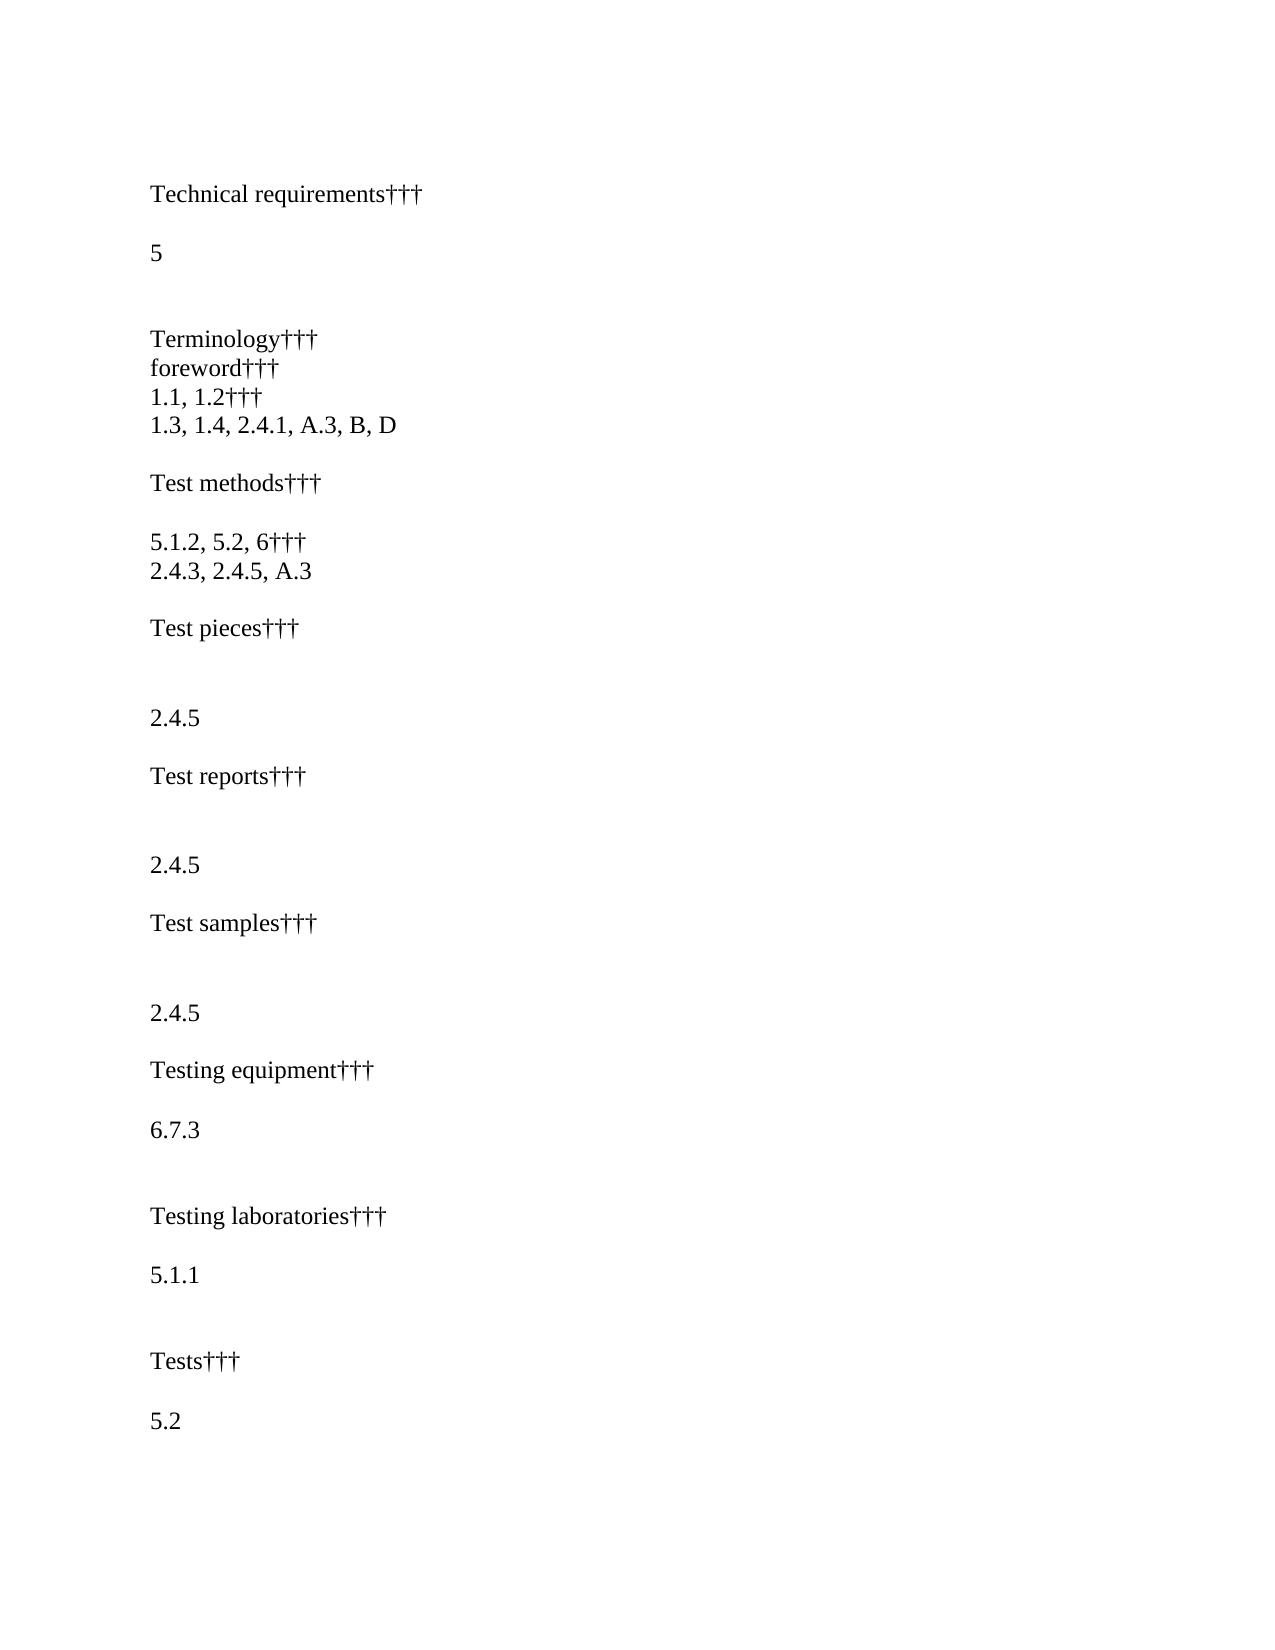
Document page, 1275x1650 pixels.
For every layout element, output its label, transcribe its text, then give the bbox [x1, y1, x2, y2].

text 2.4.5 [150, 851, 1125, 879]
text Terminology††† [150, 324, 1125, 353]
text 5 [150, 238, 1125, 267]
text 2.4.3, 2.4.5, A.3 [150, 556, 1125, 585]
text 1.1, 1.2††† [150, 382, 1125, 411]
text Test samples††† [150, 908, 1125, 937]
text 2.4.5 [150, 998, 1125, 1027]
text 2.4.5 [150, 703, 1125, 732]
text 5.2 [150, 1406, 1125, 1434]
text Technical requirements††† [150, 179, 1125, 207]
text Test methods††† [150, 468, 1125, 497]
text foreword††† [150, 353, 1125, 382]
text Test reports††† [150, 761, 1125, 789]
text 5.1.1 [150, 1260, 1125, 1289]
text Testing equipment††† [150, 1055, 1125, 1084]
text 5.1.2, 5.2, 6††† [150, 527, 1125, 556]
text Tests††† [150, 1346, 1125, 1375]
text Testing laboratories††† [150, 1201, 1125, 1230]
text 1.3, 1.4, 2.4.1, A.3, B, D [150, 411, 1125, 439]
text Test pieces††† [150, 613, 1125, 642]
text 6.7.3 [150, 1115, 1125, 1143]
